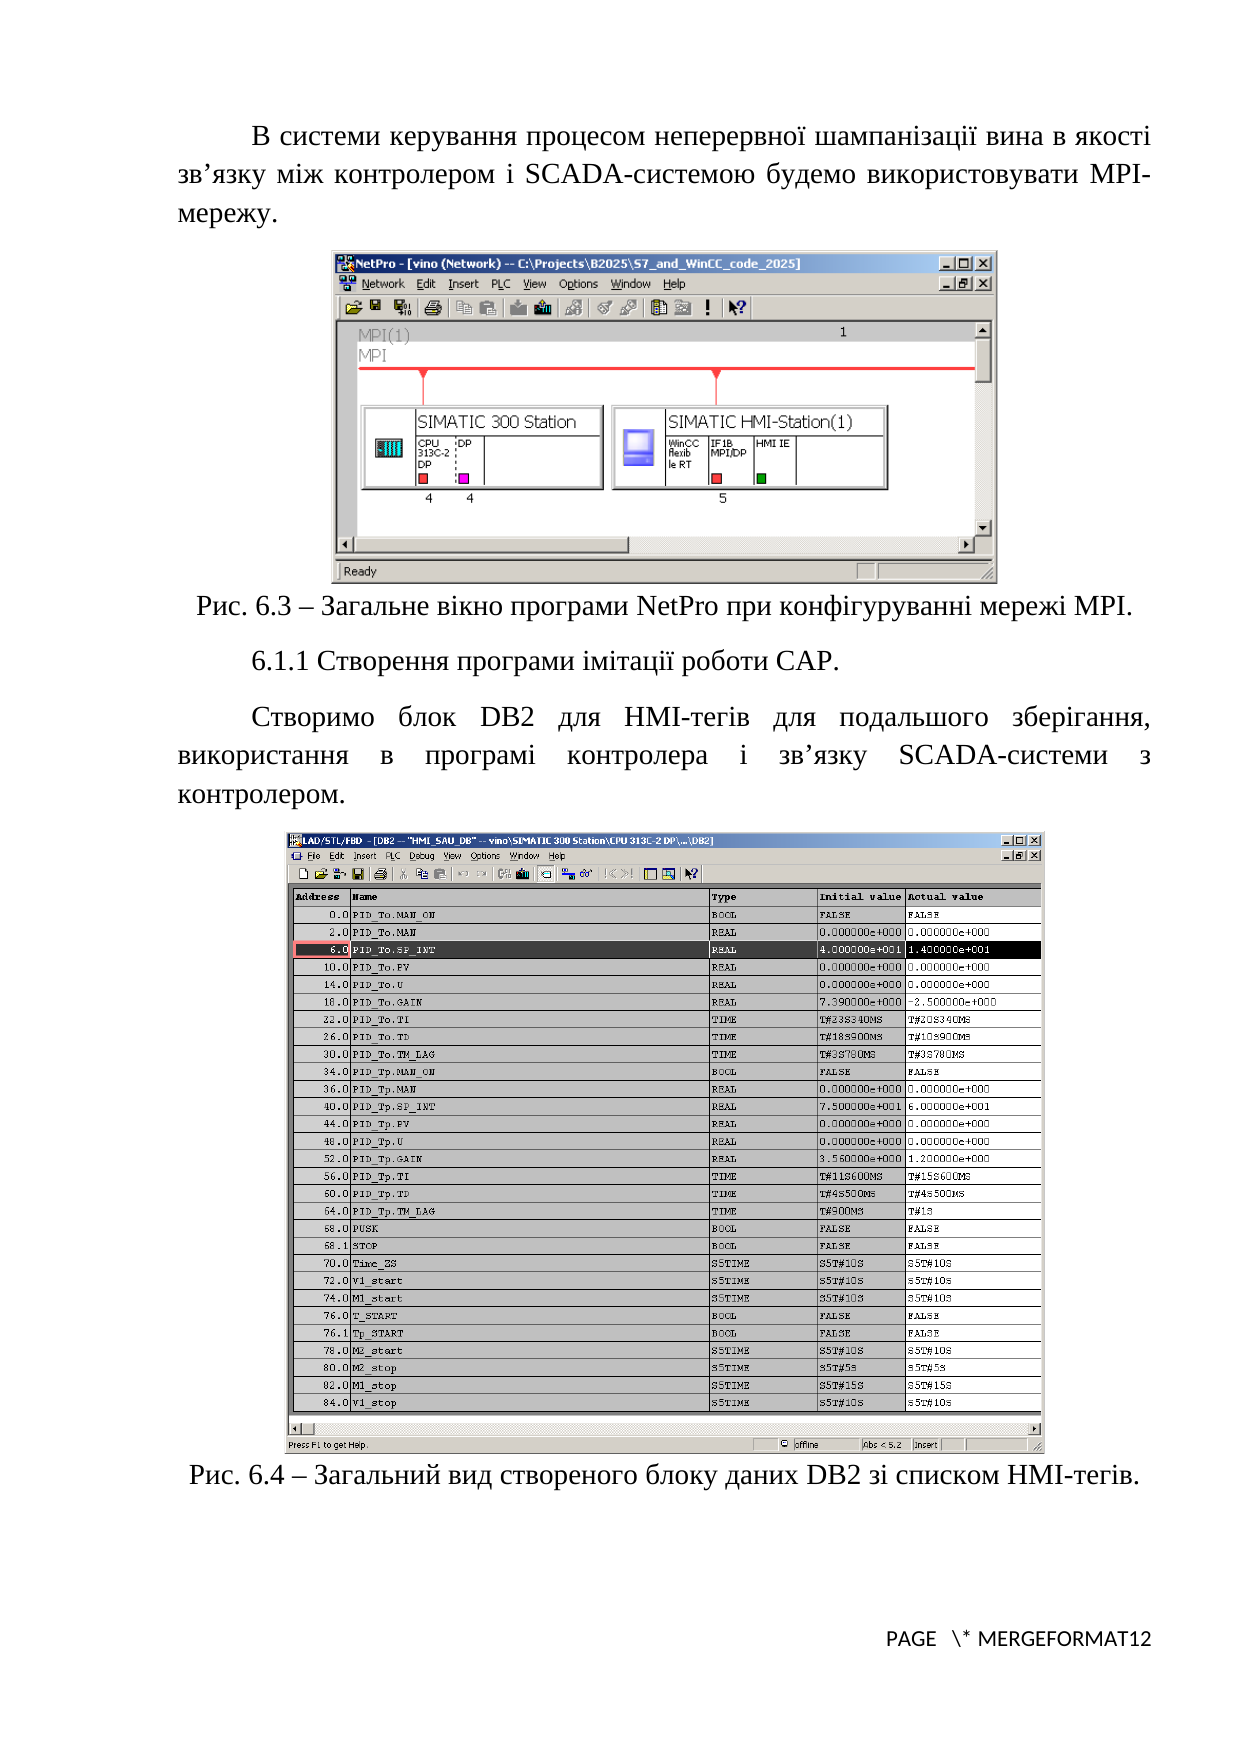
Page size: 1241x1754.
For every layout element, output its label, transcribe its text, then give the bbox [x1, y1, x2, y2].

text 6.1.1 Створення програми імітації роботи САР. [177, 643, 1152, 677]
picture [284, 831, 1045, 1454]
picture [331, 250, 998, 584]
text В системи керування процесом неперервної шампанізації вина в якості зв’язку між контролером і SCADA-системою будемо використовувати MPI-мережу. [177, 118, 1152, 229]
text Створимо блок DB2 для НМІ-тегів для подальшого зберігання, використання в програмі контролера і зв’язку SCADA-системи з контролером. [177, 699, 1152, 809]
text Рис. 6.3 – Загальне вікно програми NetPro при конфігуруванні мережі MPI. [177, 588, 1152, 622]
text Рис. 6.4 – Загальний вид cтвореного блоку даних DB2 зі списком НМІ-тегів. [177, 1457, 1152, 1491]
